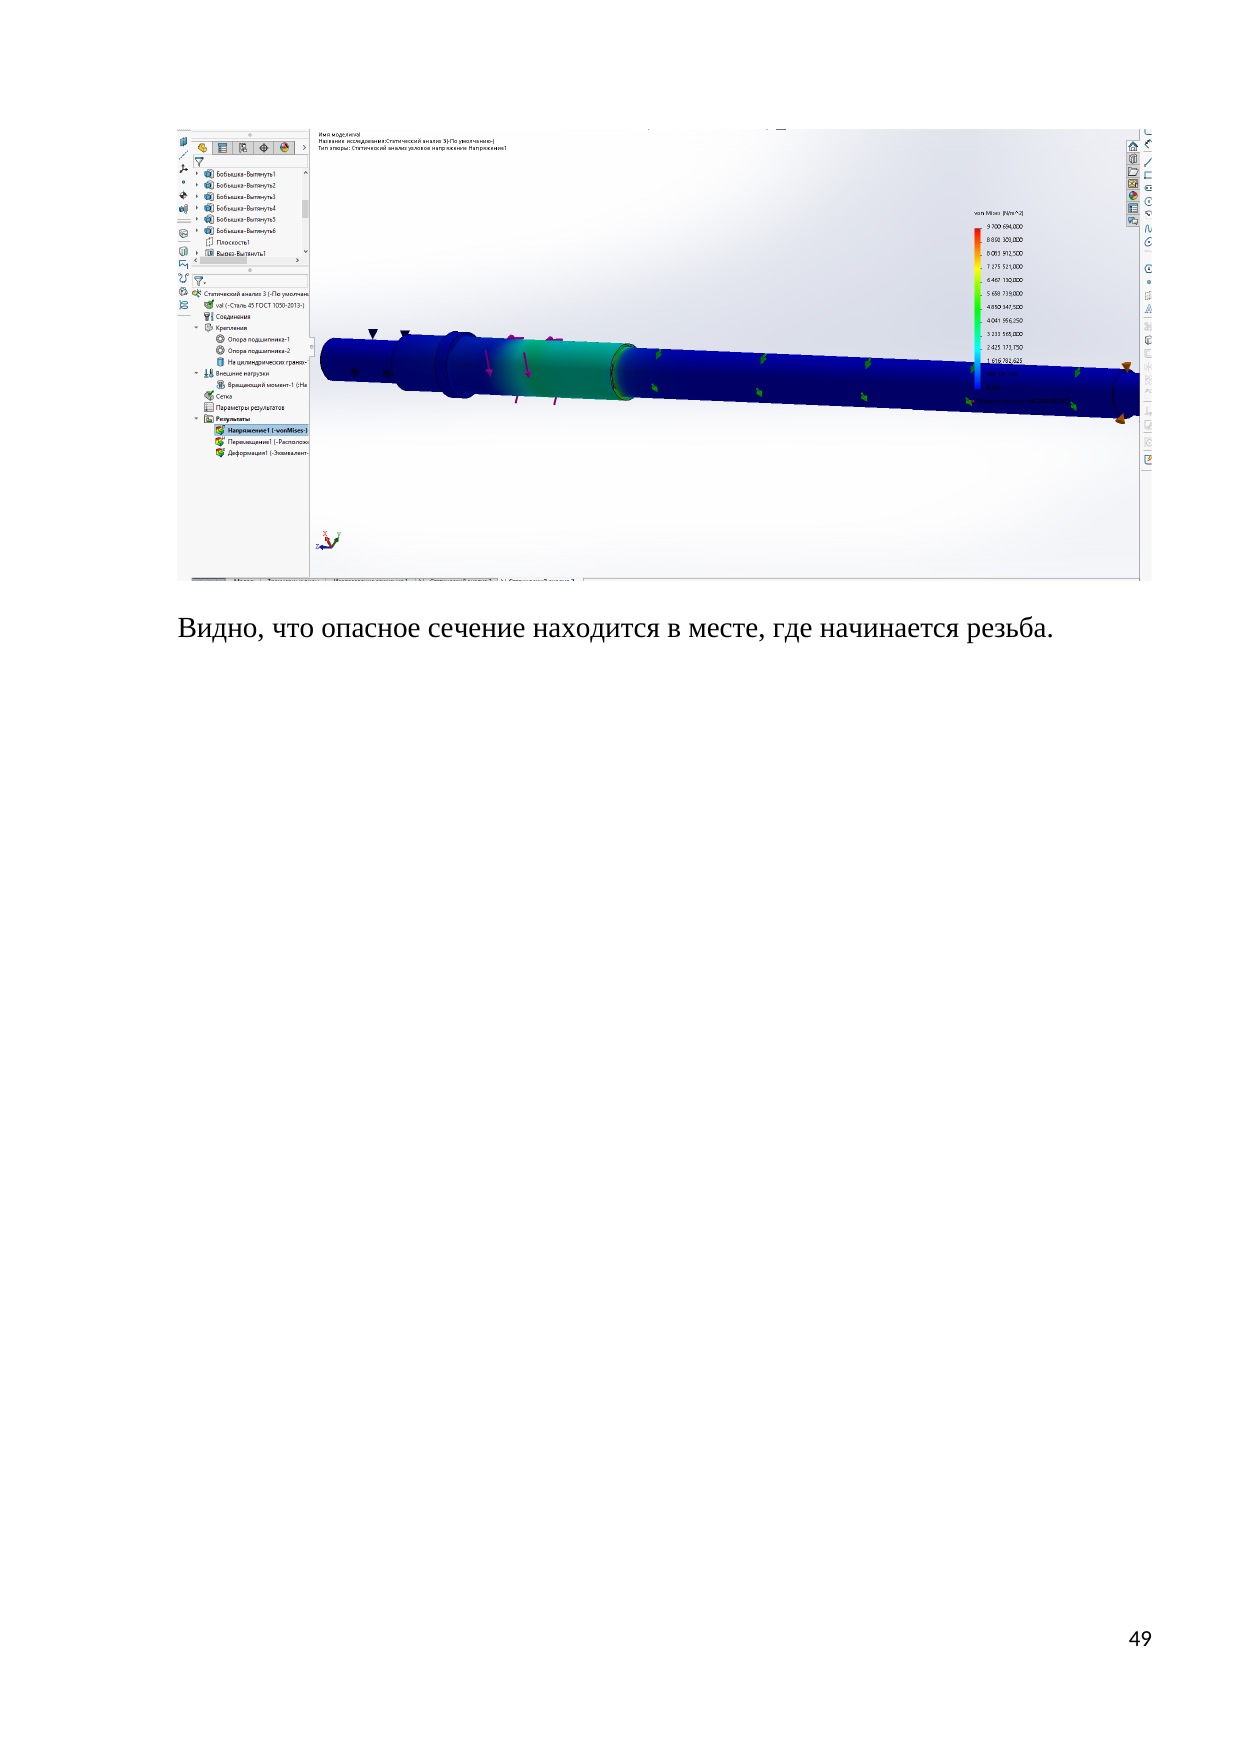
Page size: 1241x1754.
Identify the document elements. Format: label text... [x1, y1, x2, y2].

text Видно, что опасное сечение находится в месте, где начинается резьба. [177, 610, 1152, 643]
picture [177, 129, 1152, 581]
